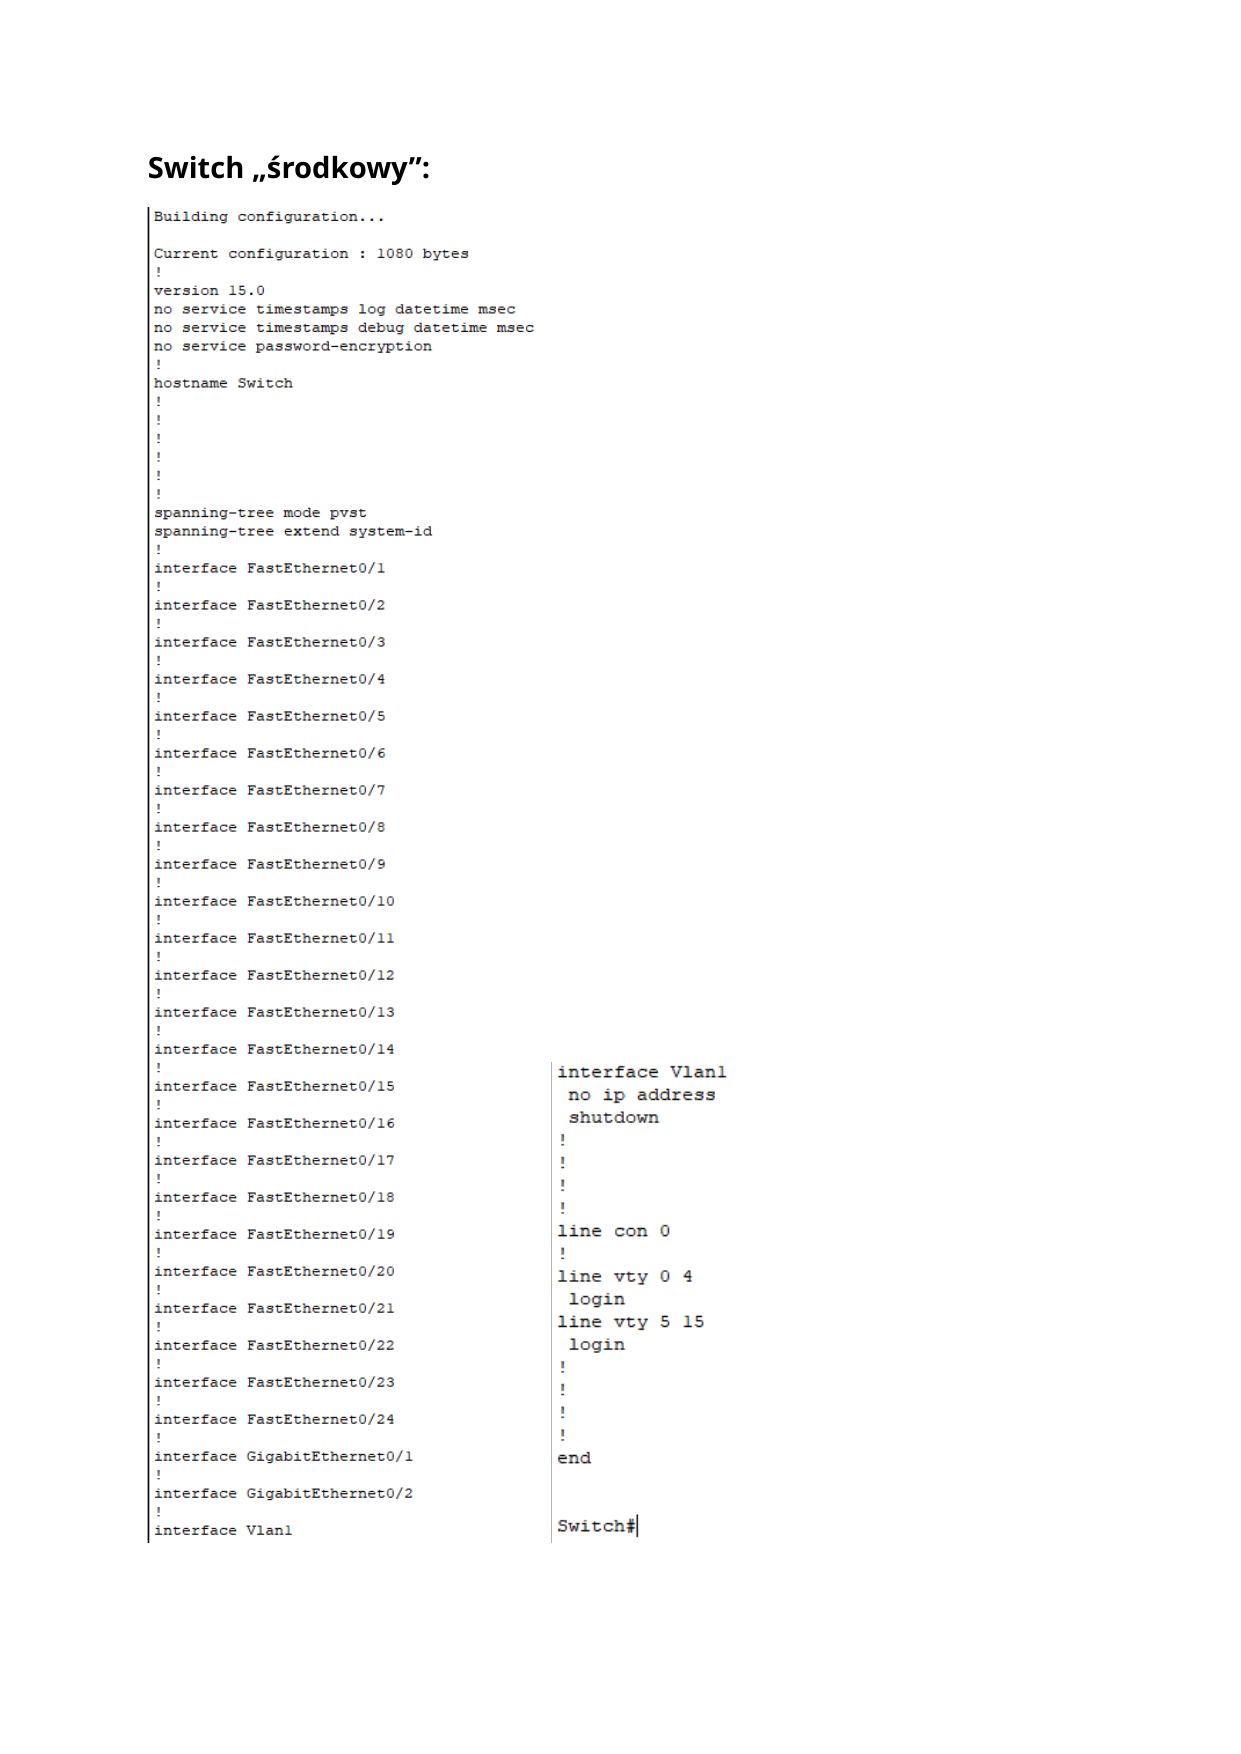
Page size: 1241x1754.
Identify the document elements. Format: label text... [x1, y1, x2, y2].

text Switch „środkowy”: [148, 148, 1093, 187]
picture [147, 207, 539, 1543]
picture [551, 1062, 806, 1543]
